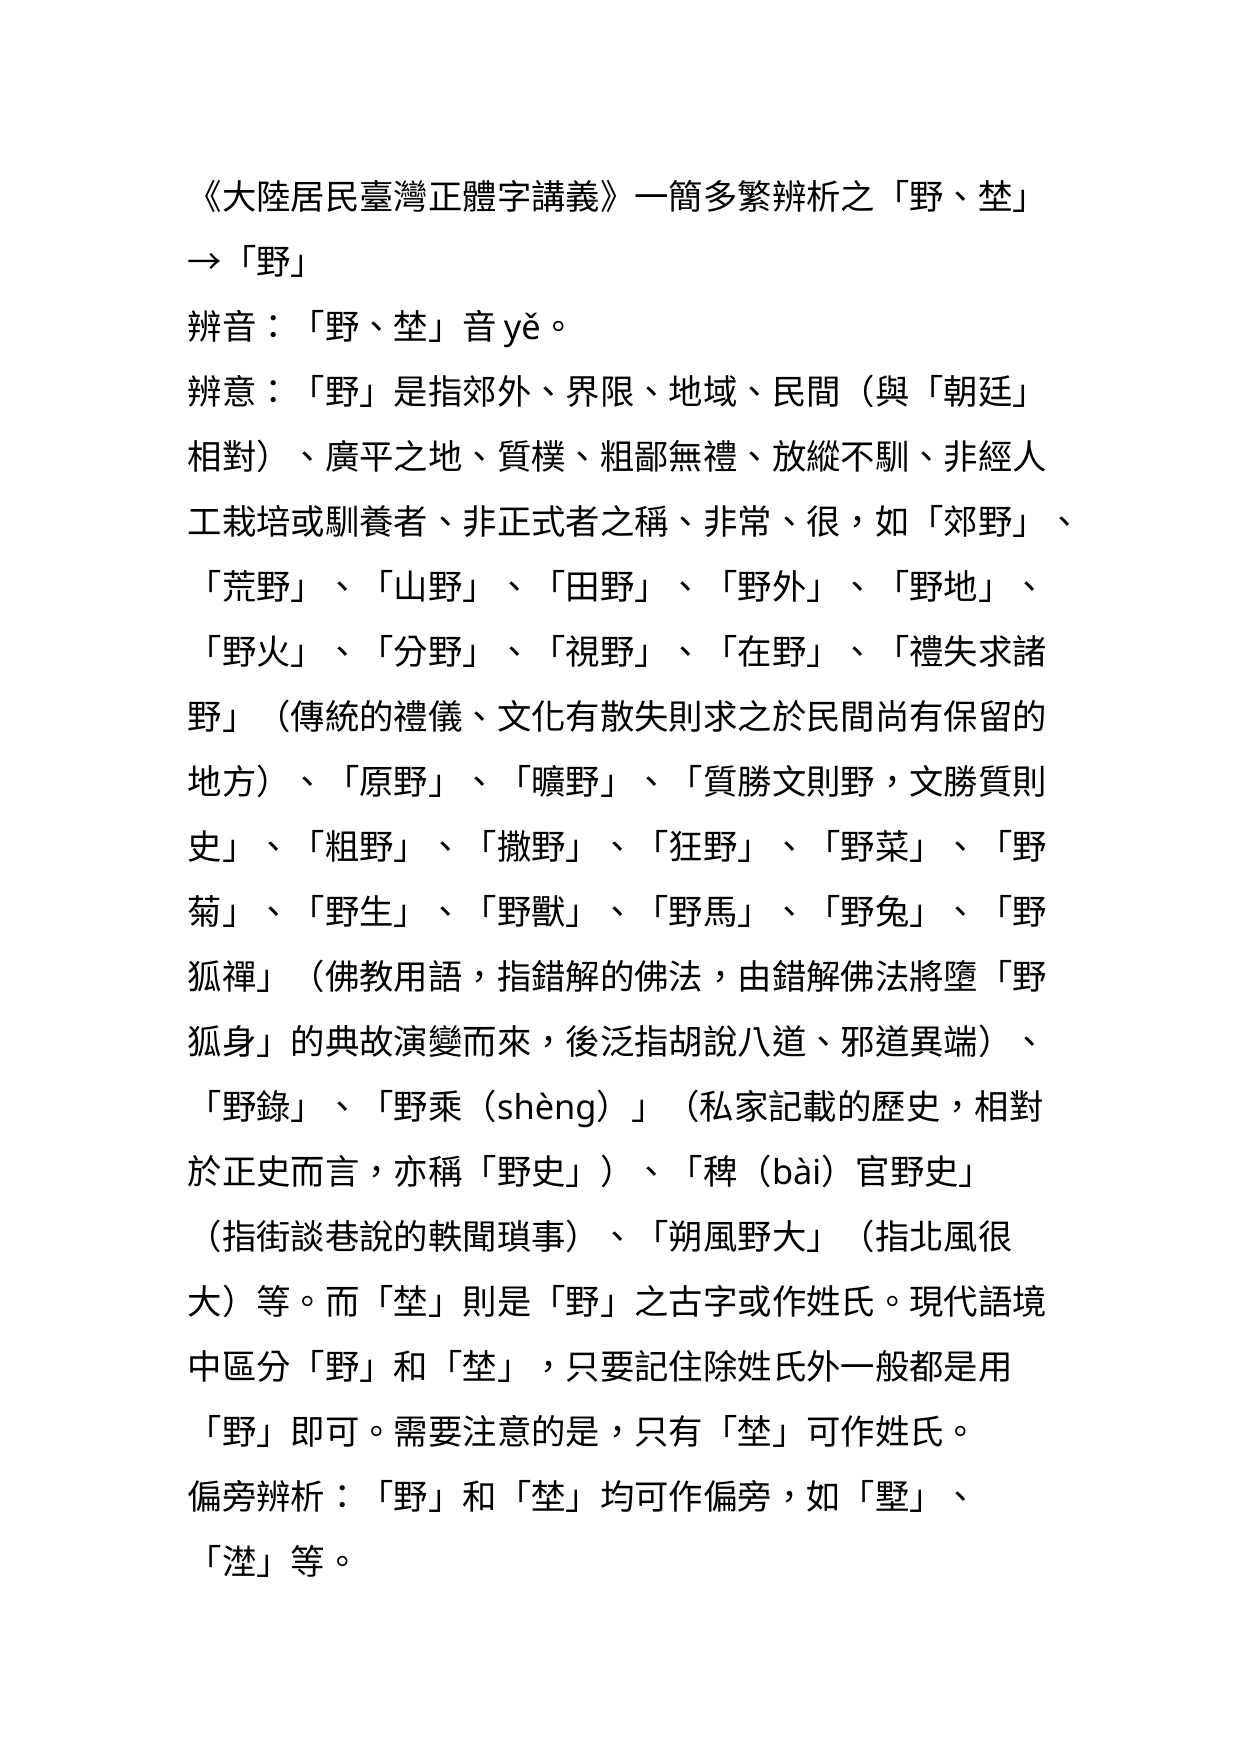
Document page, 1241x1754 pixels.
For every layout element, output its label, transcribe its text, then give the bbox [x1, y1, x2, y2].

text 偏旁辨析：「野」和「埜」均可作偏旁，如「墅」、「漜」等。 [187, 1462, 1053, 1592]
text 辨意：「野」是指郊外、界限、地域、民間（與「朝廷」相對）、廣平之地、質樸、粗鄙無禮、放縱不馴、非經人工栽培或馴養者、非正式者之稱、非常、很，如「郊野」、「荒野」、「山野」、「田野」、「野外」、「野地」、「野火」、「分野」、「視野」、「在野」、「禮失求諸野」（傳統的禮儀、文化有散失則求之於民間尚有保留的地方）、「原野」、「曠野」、「質勝文則野，文勝質則史」、「粗野」、「撒野」、「狂野」、「野菜」、「野菊」、「野生」、「野獸」、「野馬」、「野兔」、「野狐禪」（佛教用語，指錯解的佛法，由錯解佛法將墮「野狐身」的典故演變而來，後泛指胡說八道、邪道異端）、「野錄」、「野乘（shèng）」（私家記載的歷史，相對於正史而言，亦稱「野史」）、「稗（bài）官野史」（指街談巷說的軼聞瑣事）、「朔風野大」（指北風很大）等。而「埜」則是「野」之古字或作姓氏。現代語境中區分「野」和「埜」，只要記住除姓氏外一般都是用「野」即可。需要注意的是，只有「埜」可作姓氏。 [187, 357, 1053, 1462]
text 《大陸居民臺灣正體字講義》一簡多繁辨析之「野、埜」→「野」 [187, 162, 1053, 292]
text 辨音：「野、埜」音yě。 [187, 292, 1053, 357]
